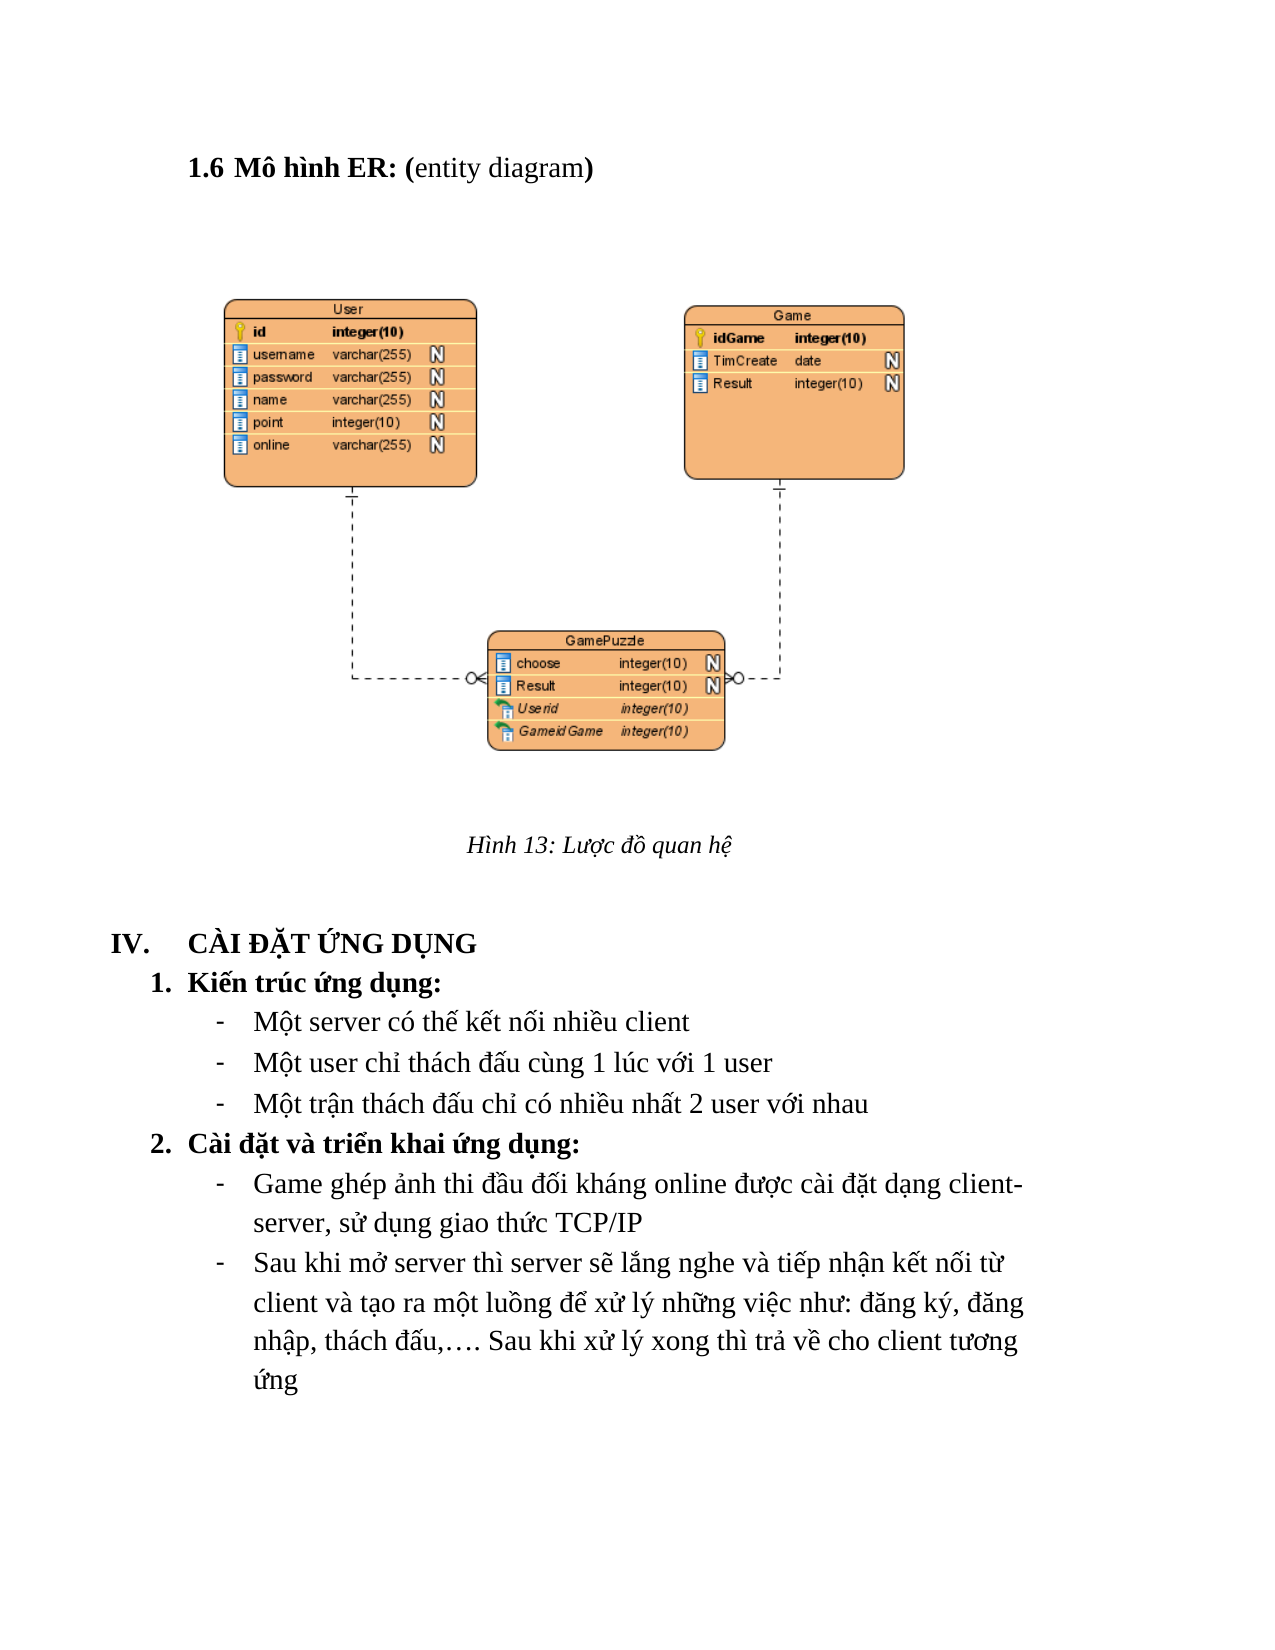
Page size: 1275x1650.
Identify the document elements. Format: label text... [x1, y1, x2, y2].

list Kiến trúc ứng dụng: [150, 965, 1048, 998]
list Sau khi mở server thì server sẽ lắng nghe và tiếp nhận kết nối từ client và tạo ra một luồng để xử lý những việc như: đăng ký, đăng nhập, thách đấu,…. Sau khi xử lý xong thì trả về cho client tương ứng [216, 1244, 1048, 1395]
text Hình 13: Lược đồ quan hệ [150, 830, 1048, 859]
list Mô hình ER: (entity diagram) [187, 150, 1048, 183]
list CÀI ĐẶT ỨNG DỤNG [150, 926, 1048, 960]
list Game ghép ảnh thi đầu đối kháng online được cài đặt dạng client-server, sử dụng giao thức TCP/IP [216, 1165, 1048, 1239]
list Cài đặt và triển khai ứng dụng: [150, 1126, 1048, 1160]
picture [150, 205, 1049, 810]
list Một trận thách đấu chỉ có nhiều nhất 2 user với nhau [216, 1085, 1048, 1121]
list Một server có thế kết nối nhiều client [216, 1003, 1048, 1039]
list Một user chỉ thách đấu cùng 1 lúc với 1 user [216, 1044, 1048, 1080]
